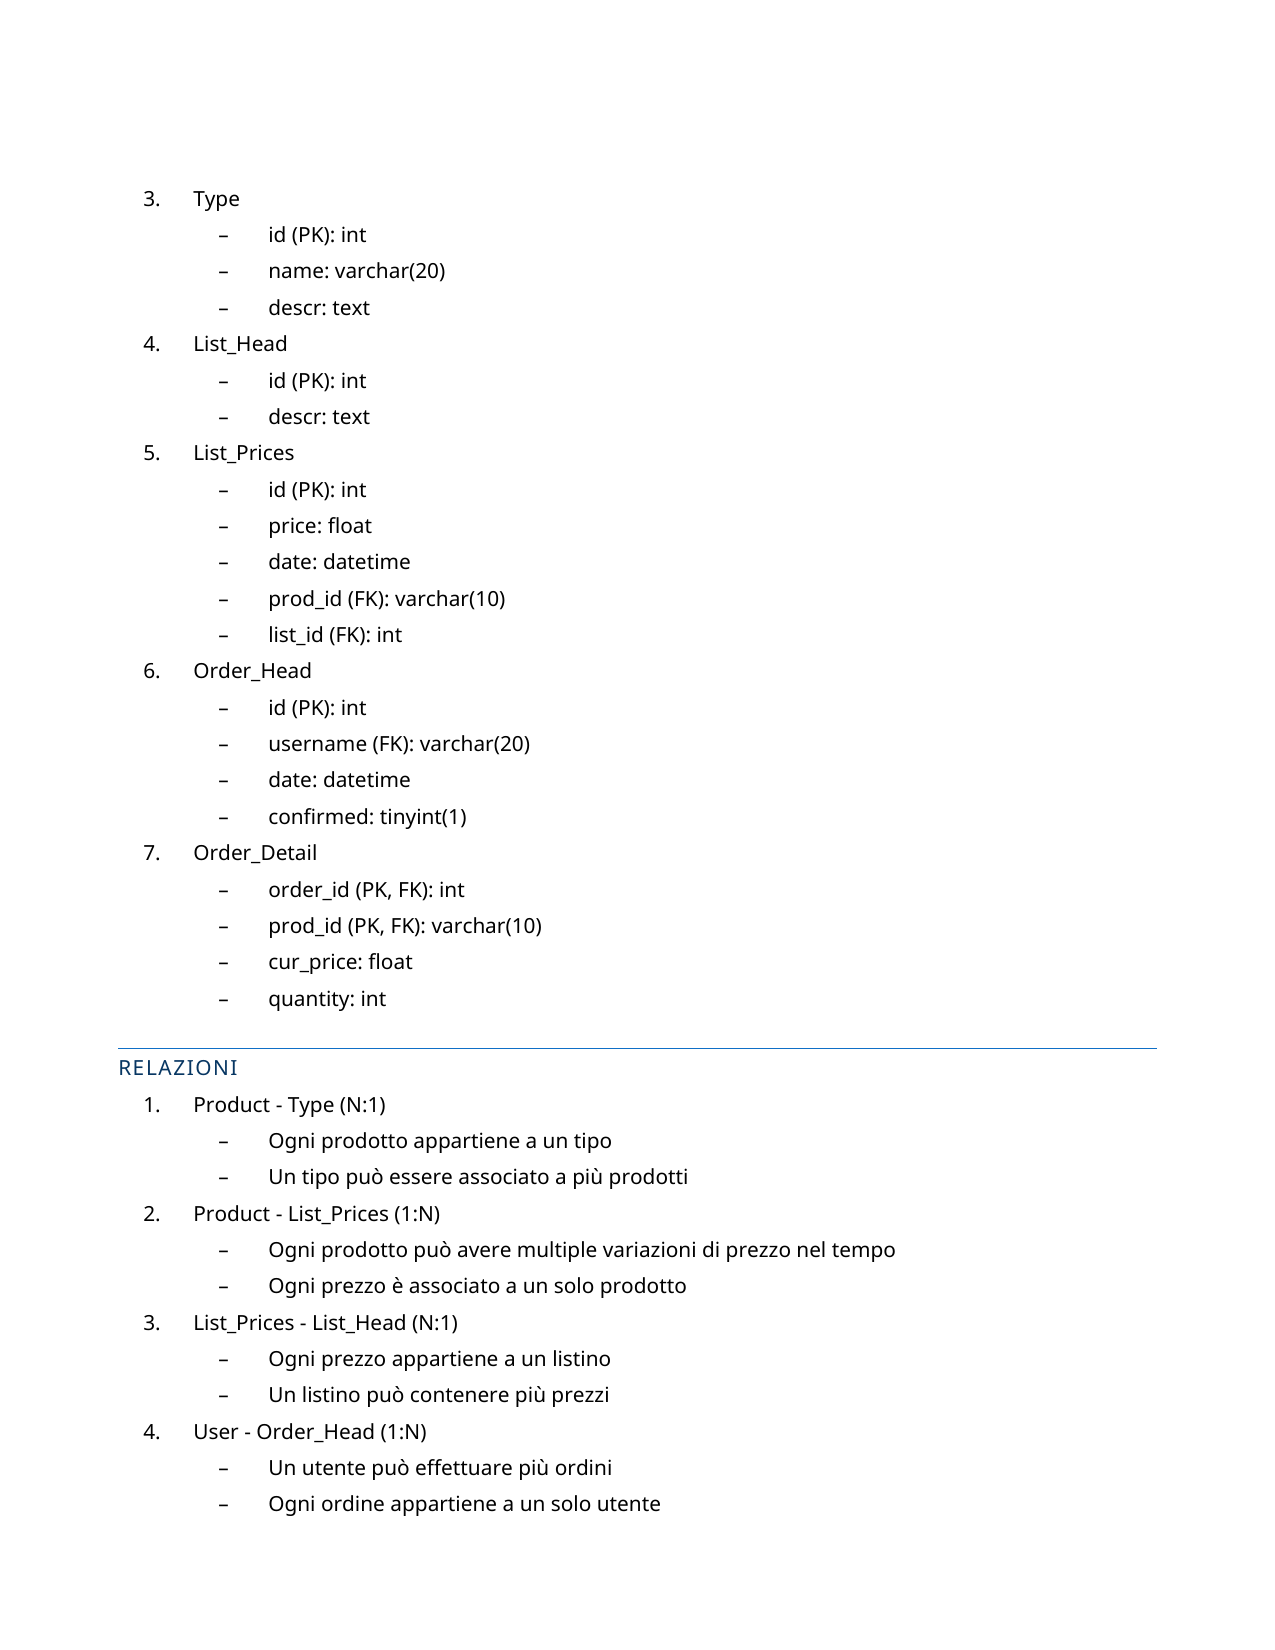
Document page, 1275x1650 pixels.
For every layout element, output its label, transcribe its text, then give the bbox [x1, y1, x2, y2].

list Ogni prezzo appartiene a un listino [218, 1344, 1157, 1373]
list id (PK): int [218, 475, 1157, 503]
list User - Order_Head (1:N) [143, 1417, 1157, 1445]
list id (PK): int [218, 220, 1157, 249]
list confirmed: tinyint(1) [218, 802, 1157, 830]
list List_Head [143, 329, 1157, 358]
list date: datetime [218, 547, 1157, 576]
list Un utente può effettuare più ordini [218, 1453, 1157, 1482]
list quantity: int [218, 984, 1157, 1012]
list id (PK): int [218, 693, 1157, 721]
list descr: text [218, 293, 1157, 321]
list Ogni prezzo è associato a un solo prodotto [218, 1271, 1157, 1300]
list Ogni prodotto può avere multiple variazioni di prezzo nel tempo [218, 1235, 1157, 1263]
list username (FK): varchar(20) [218, 729, 1157, 758]
list List_Prices - List_Head (N:1) [143, 1308, 1157, 1336]
list Un listino può contenere più prezzi [218, 1381, 1157, 1409]
list descr: text [218, 402, 1157, 431]
list date: datetime [218, 766, 1157, 794]
list Order_Head [143, 657, 1157, 685]
list name: varchar(20) [218, 257, 1157, 285]
list id (PK): int [218, 366, 1157, 394]
subtitle Relazioni [118, 1049, 1157, 1082]
list Order_Detail [143, 838, 1157, 867]
list Ogni ordine appartiene a un solo utente [218, 1489, 1157, 1518]
list Un tipo può essere associato a più prodotti [218, 1162, 1157, 1191]
list List_Prices [143, 438, 1157, 467]
list Product - List_Prices (1:N) [143, 1199, 1157, 1227]
list prod_id (PK, FK): varchar(10) [218, 911, 1157, 939]
list price: float [218, 511, 1157, 539]
list Type [143, 184, 1157, 212]
list Product - Type (N:1) [143, 1090, 1157, 1118]
list cur_price: float [218, 947, 1157, 976]
list prod_id (FK): varchar(10) [218, 584, 1157, 612]
list Ogni prodotto appartiene a un tipo [218, 1126, 1157, 1154]
list order_id (PK, FK): int [218, 875, 1157, 903]
list list_id (FK): int [218, 620, 1157, 649]
